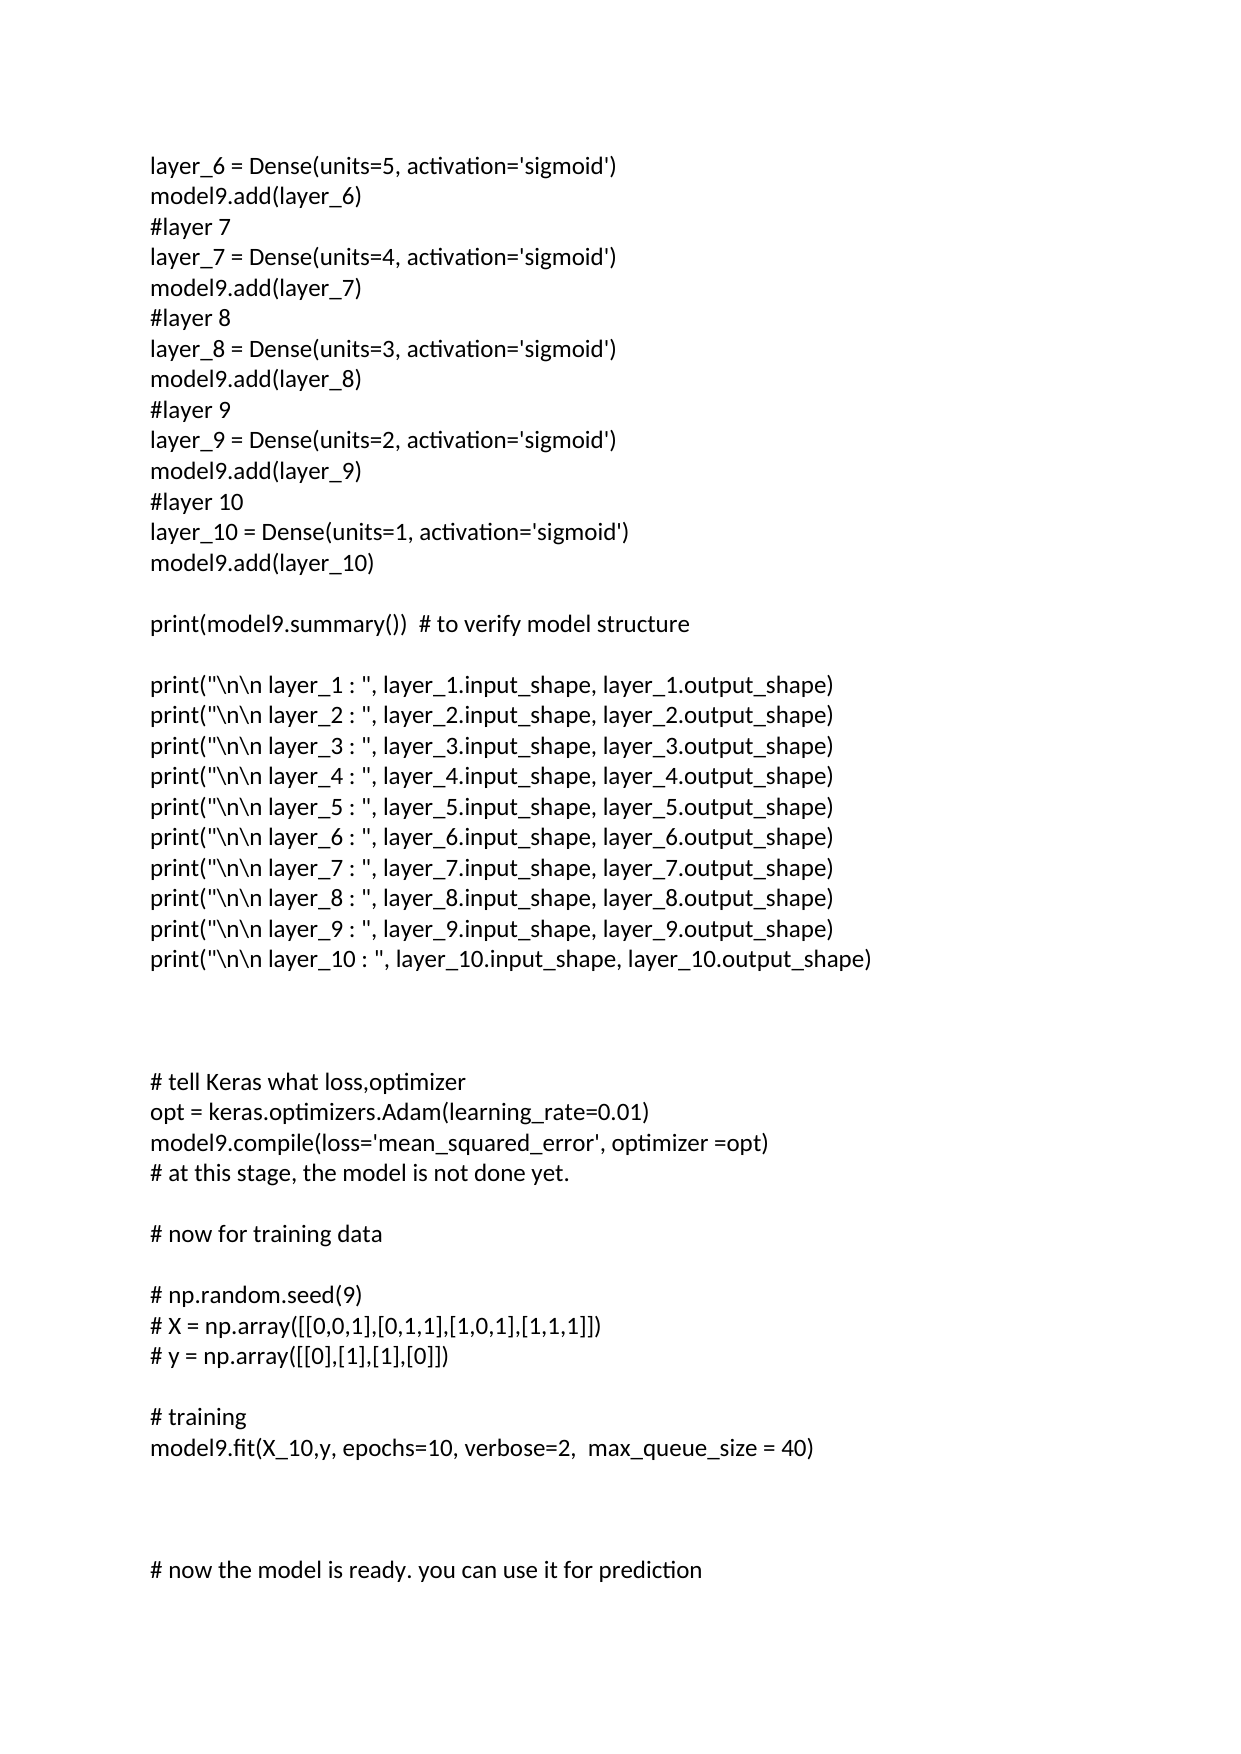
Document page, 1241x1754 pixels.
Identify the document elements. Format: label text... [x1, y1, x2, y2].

text layer_8 = Dense(units=3, activation='sigmoid') [150, 333, 1090, 364]
text # at this stage, the model is not done yet. [150, 1157, 1090, 1188]
text model9.add(layer_9) [150, 455, 1090, 486]
text layer_6 = Dense(units=5, activation='sigmoid') [150, 150, 1090, 181]
text layer_7 = Dense(units=4, activation='sigmoid') [150, 242, 1090, 272]
text print("\n\n layer_4 : ", layer_4.input_shape, layer_4.output_shape) [150, 760, 1090, 791]
text print(model9.summary()) # to verify model structure [150, 608, 1090, 638]
text # training [150, 1401, 1090, 1432]
text #layer 10 [150, 486, 1090, 516]
text print("\n\n layer_7 : ", layer_7.input_shape, layer_7.output_shape) [150, 852, 1090, 882]
text model9.add(layer_8) [150, 364, 1090, 394]
text print("\n\n layer_10 : ", layer_10.input_shape, layer_10.output_shape) [150, 943, 1090, 974]
text #layer 8 [150, 303, 1090, 333]
text print("\n\n layer_5 : ", layer_5.input_shape, layer_5.output_shape) [150, 791, 1090, 821]
text # now the model is ready. you can use it for prediction [150, 1554, 1090, 1584]
text layer_9 = Dense(units=2, activation='sigmoid') [150, 425, 1090, 455]
text print("\n\n layer_9 : ", layer_9.input_shape, layer_9.output_shape) [150, 913, 1090, 943]
text print("\n\n layer_2 : ", layer_2.input_shape, layer_2.output_shape) [150, 699, 1090, 730]
text print("\n\n layer_6 : ", layer_6.input_shape, layer_6.output_shape) [150, 821, 1090, 852]
text layer_10 = Dense(units=1, activation='sigmoid') [150, 516, 1090, 547]
text # np.random.seed(9) [150, 1279, 1090, 1310]
text model9.add(layer_6) [150, 181, 1090, 211]
text model9.compile(loss='mean_squared_error', optimizer =opt) [150, 1127, 1090, 1157]
text # tell Keras what loss,optimizer [150, 1066, 1090, 1096]
text print("\n\n layer_1 : ", layer_1.input_shape, layer_1.output_shape) [150, 669, 1090, 699]
text opt = keras.optimizers.Adam(learning_rate=0.01) [150, 1096, 1090, 1127]
text model9.add(layer_10) [150, 547, 1090, 577]
text model9.fit(X_10,y, epochs=10, verbose=2, max_queue_size = 40) [150, 1432, 1090, 1462]
text print("\n\n layer_3 : ", layer_3.input_shape, layer_3.output_shape) [150, 730, 1090, 760]
text # y = np.array([[0],[1],[1],[0]]) [150, 1340, 1090, 1371]
text #layer 7 [150, 211, 1090, 242]
text #layer 9 [150, 394, 1090, 425]
text # now for training data [150, 1218, 1090, 1249]
text print("\n\n layer_8 : ", layer_8.input_shape, layer_8.output_shape) [150, 882, 1090, 913]
text model9.add(layer_7) [150, 272, 1090, 303]
text # X = np.array([[0,0,1],[0,1,1],[1,0,1],[1,1,1]]) [150, 1310, 1090, 1340]
